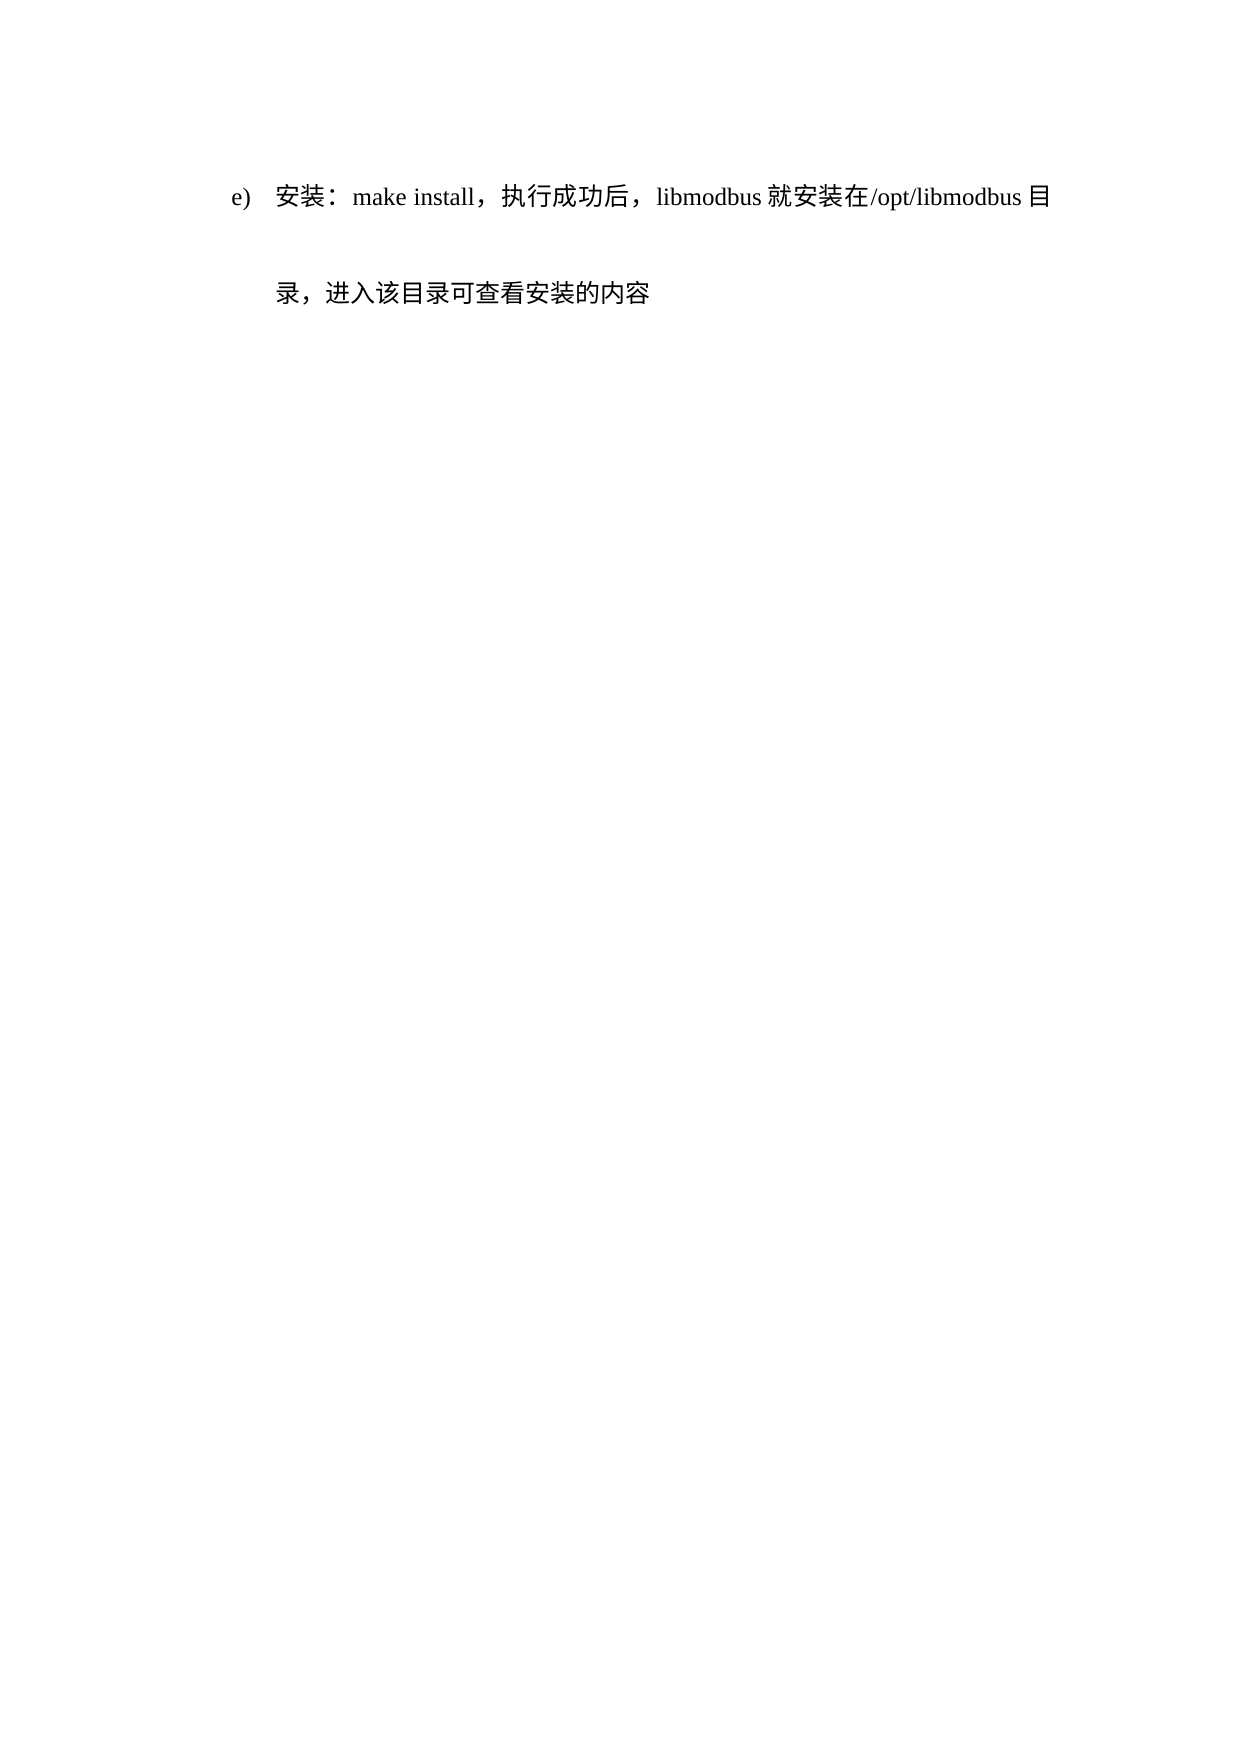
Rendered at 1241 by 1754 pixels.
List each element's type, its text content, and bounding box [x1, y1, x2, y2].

list 安装：make install，执行成功后，libmodbus就安装在/opt/libmodbus目录，进入该目录可查看安装的内容 [231, 162, 1053, 324]
